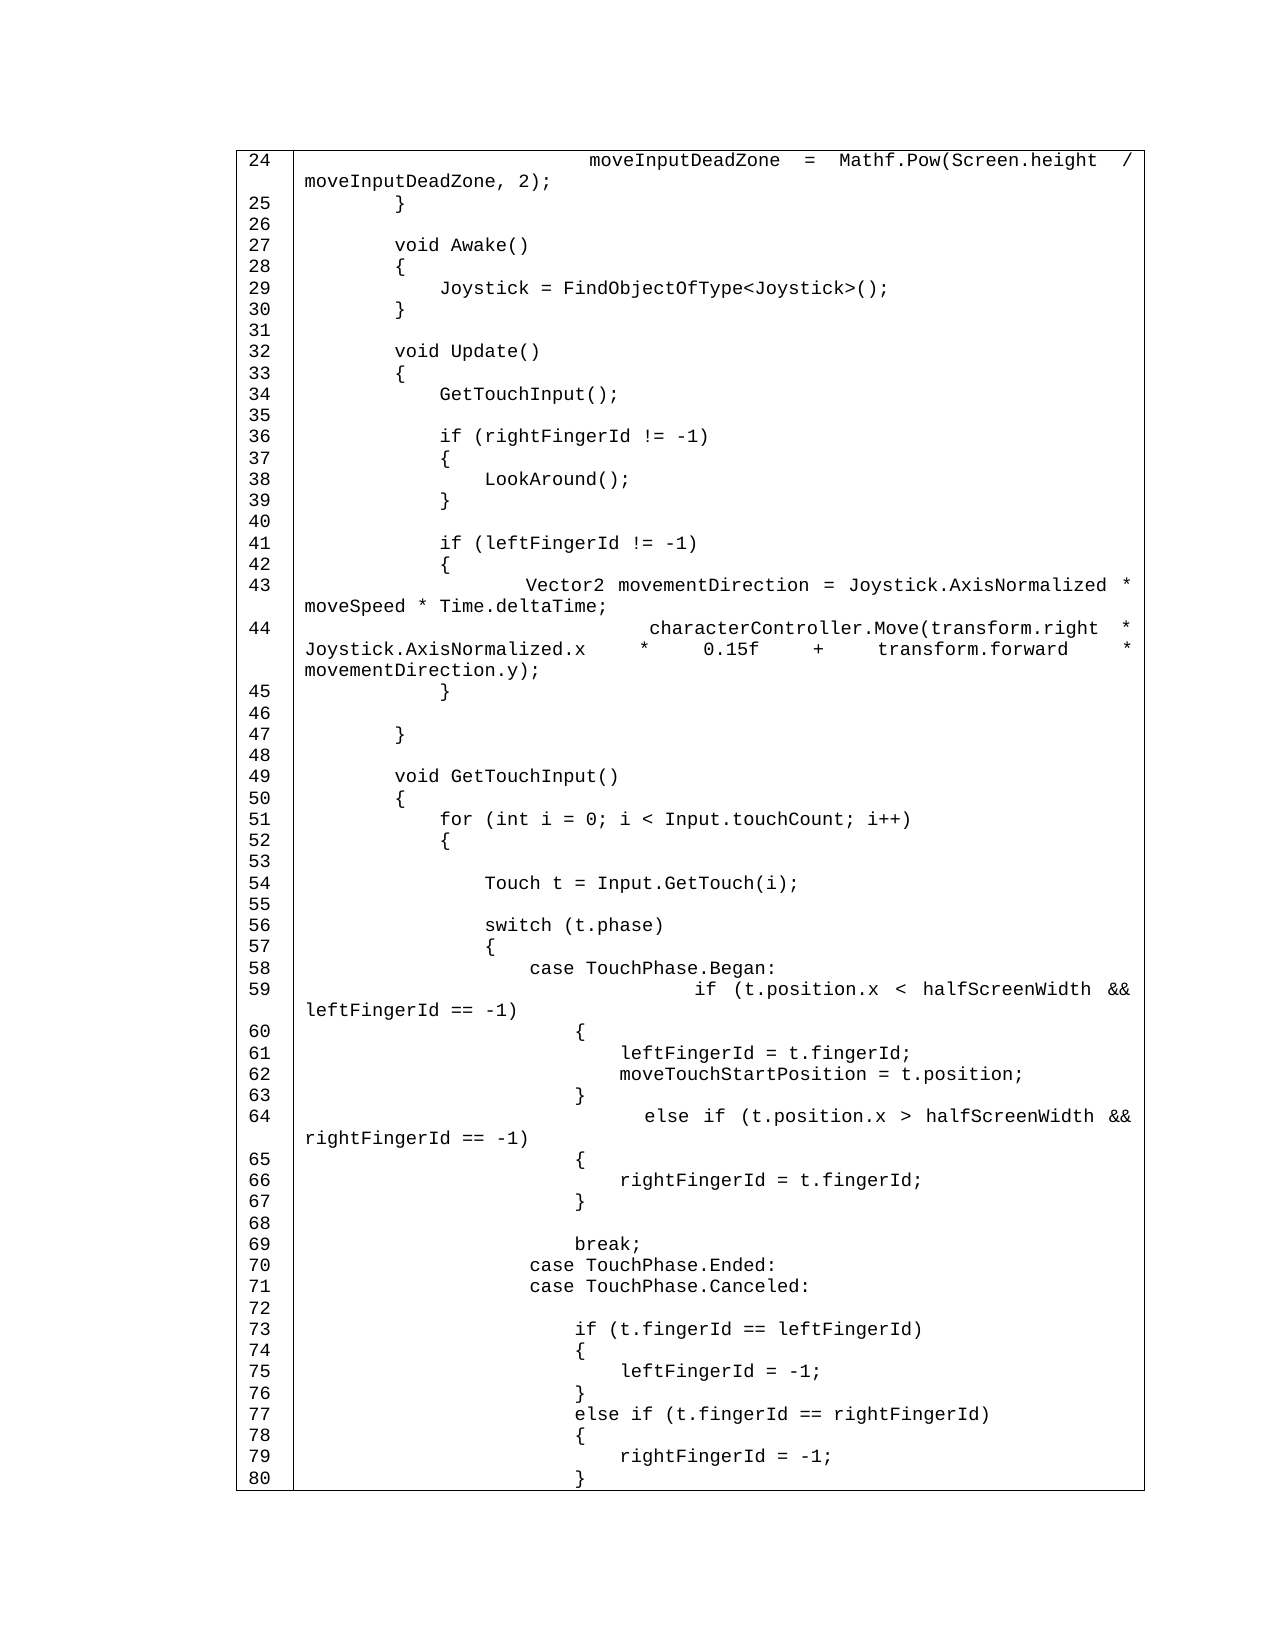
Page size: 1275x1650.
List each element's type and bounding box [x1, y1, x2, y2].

table_header [294, 151, 1144, 1490]
table_header [237, 151, 293, 1490]
